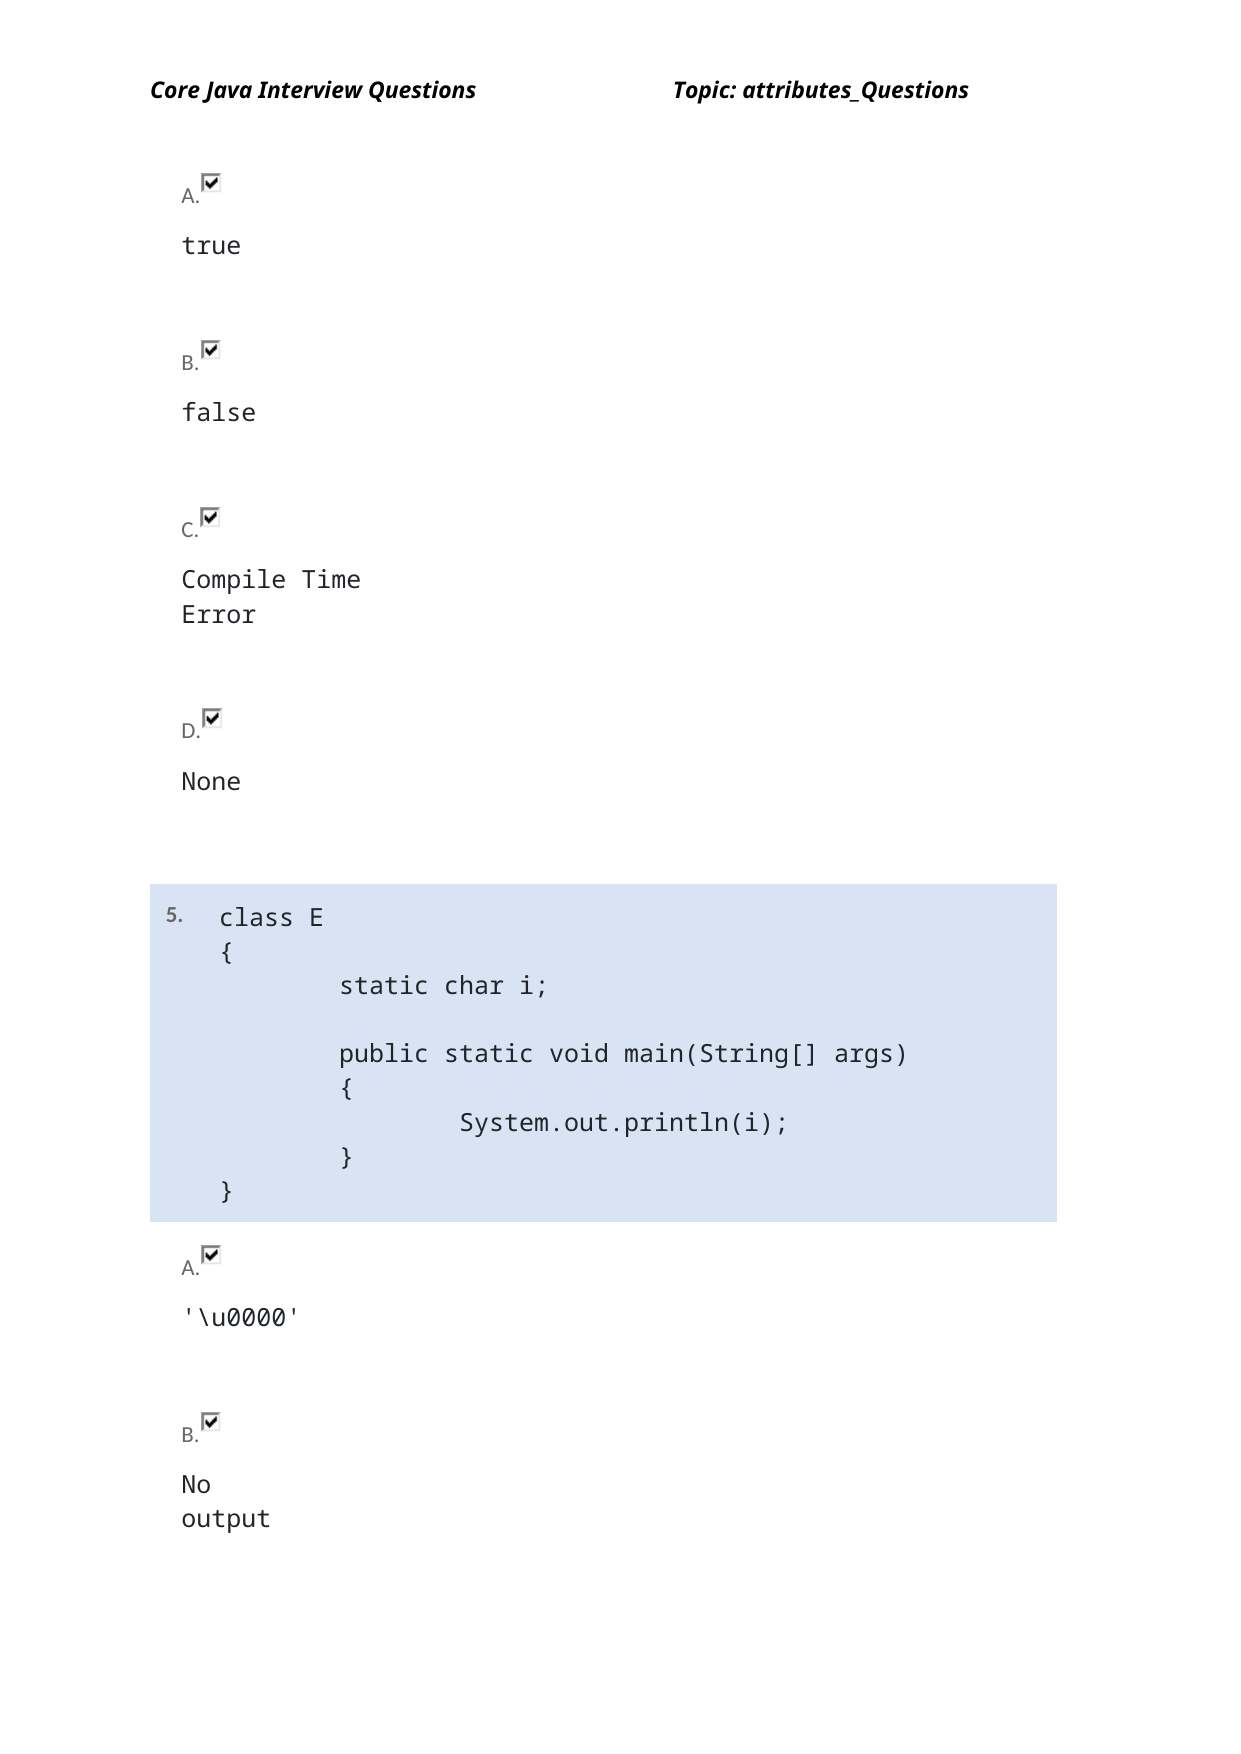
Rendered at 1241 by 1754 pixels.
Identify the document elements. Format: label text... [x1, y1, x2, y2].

table_header class E { static char i; public static void main(String[] args) { System.out.println(i); } } [203, 884, 1057, 1222]
table_header 5. [150, 884, 203, 1222]
table_cell [150, 1222, 1090, 1598]
table_cell [150, 150, 1090, 884]
